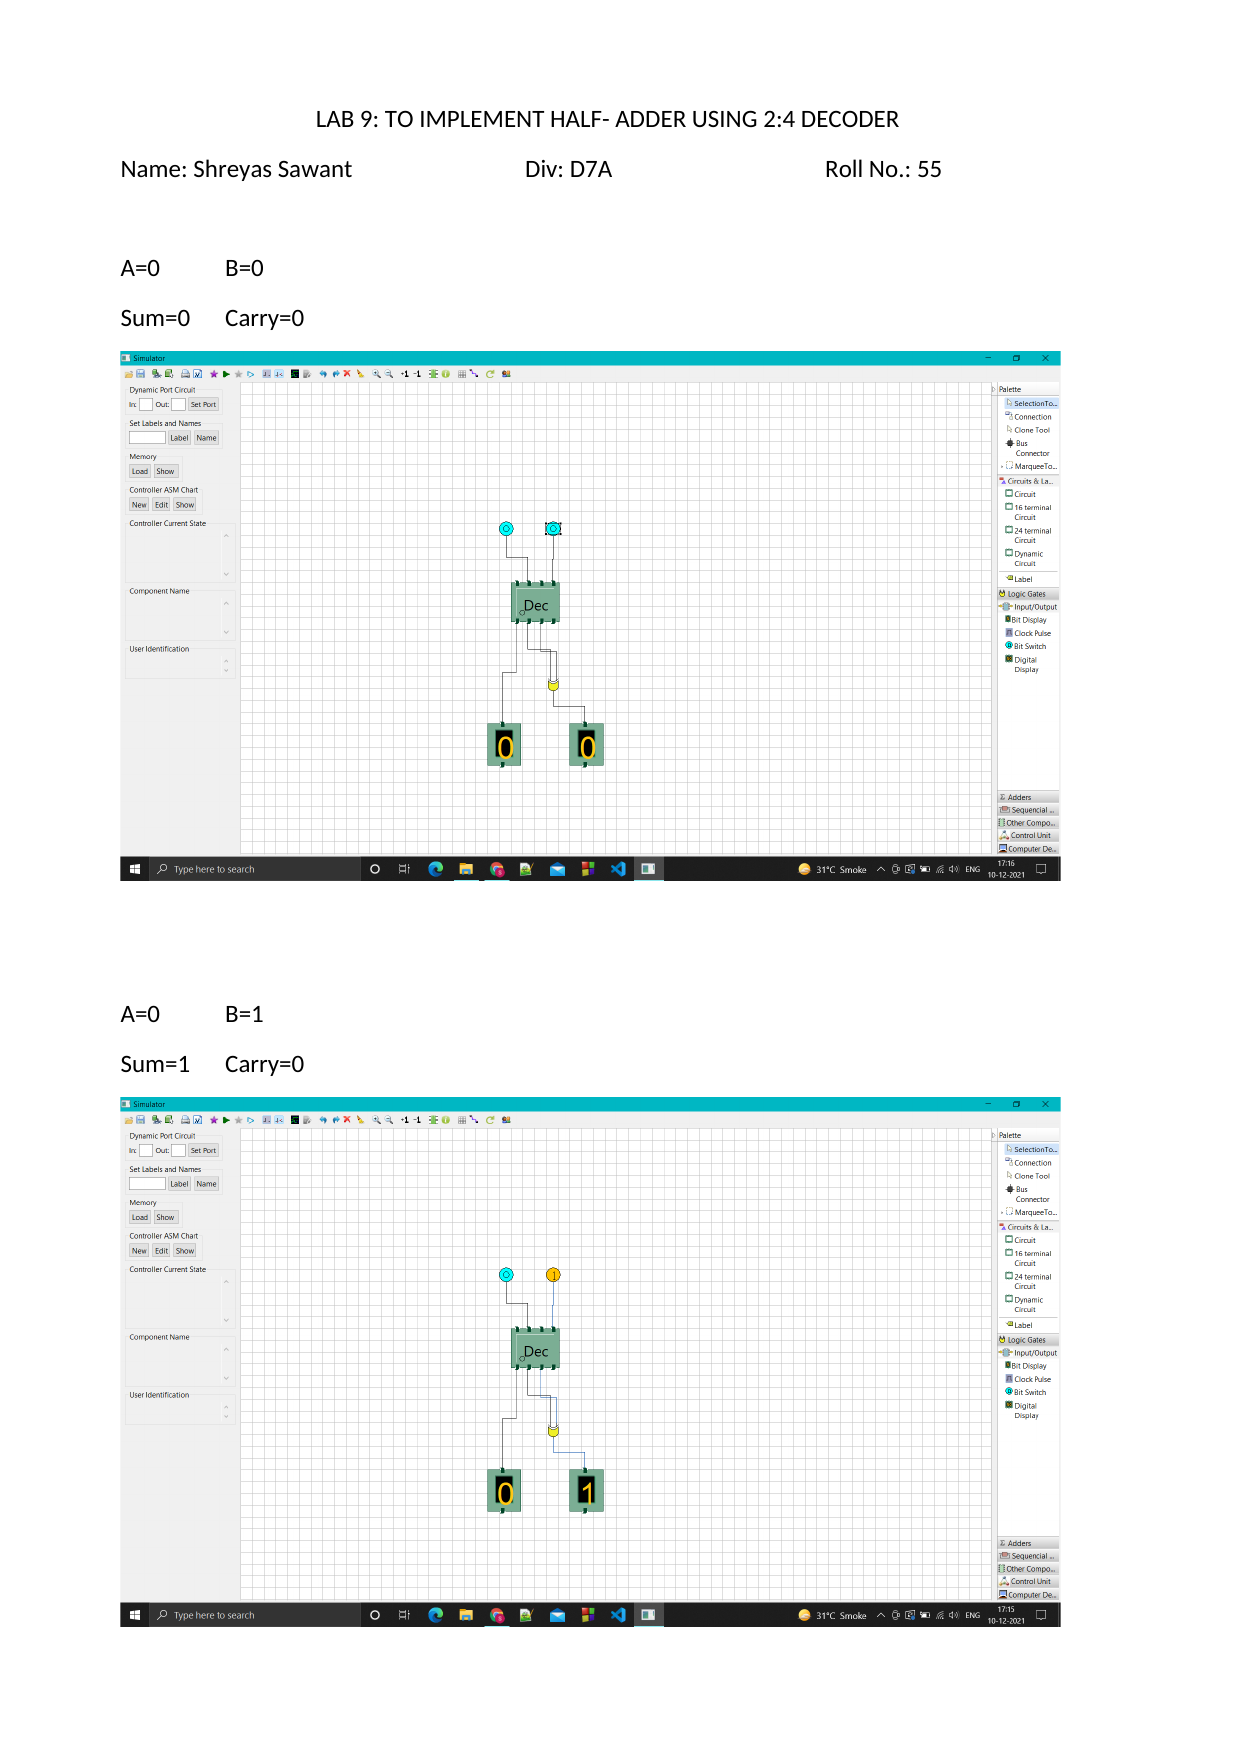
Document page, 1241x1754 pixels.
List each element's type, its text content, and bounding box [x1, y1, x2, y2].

text Sum=0 Carry=0 [120, 302, 1090, 332]
text Sum=1 Carry=0 [120, 1048, 1090, 1078]
text LAB 9: TO IMPLEMENT HALF- ADDER USING 2:4 DECODER [120, 103, 1095, 134]
picture [120, 1097, 1061, 1627]
text Name: Shreyas Sawant Div: D7A Roll No.: 55 [120, 153, 1095, 183]
text A=0 B=1 [120, 998, 1090, 1029]
text A=0 B=0 [120, 252, 1090, 283]
picture [120, 351, 1061, 881]
